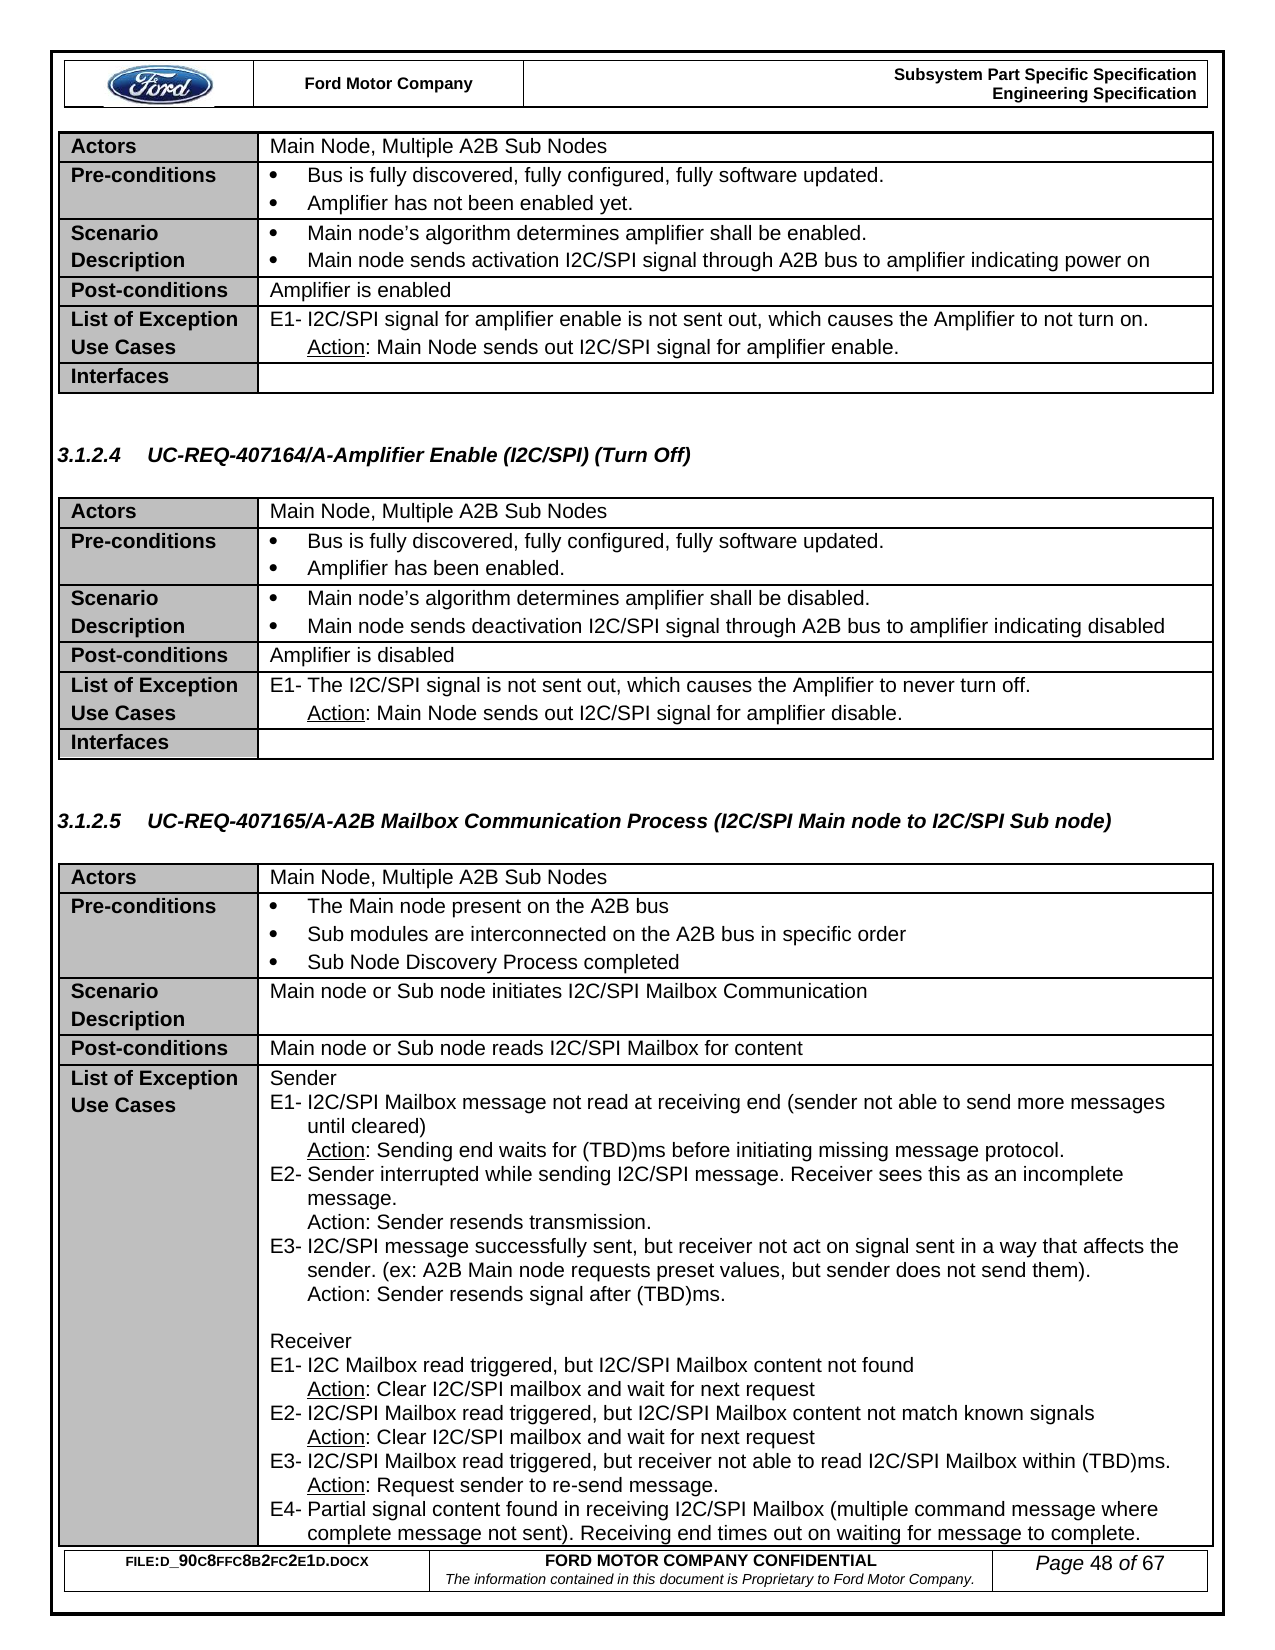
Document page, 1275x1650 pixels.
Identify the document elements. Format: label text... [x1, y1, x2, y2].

table_header Main Node, Multiple A2B Sub Nodes [259, 134, 1212, 161]
table_header Actors [60, 499, 257, 527]
table_cell The Main node present on the A2B bus Sub modules are interconnected on the A2B bus in specific order Sub Node Discovery Process completed [259, 894, 1212, 977]
table_cell Post-conditions [60, 643, 257, 671]
table_header Main Node, Multiple A2B Sub Nodes [259, 865, 1212, 892]
subtitle UC-REQ-407165/A-A2B Mailbox Communication Process (I2C/SPI Main node to I2C/SPI Sub node) [57, 808, 1215, 832]
table_cell Interfaces [60, 730, 257, 757]
table_cell Bus is fully discovered, fully configured, fully software updated. Amplifier has been enabled. [259, 529, 1212, 584]
table_cell Main node or Sub node initiates I2C/SPI Mailbox Communication [259, 979, 1212, 1034]
table_cell [259, 364, 1212, 392]
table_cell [259, 1066, 1212, 1545]
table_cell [60, 1066, 257, 1545]
table_cell I2C/SPI signal for amplifier enable is not sent out, which causes the Amplifier to not turn on. Action: Main Node sends out I2C/SPI signal for amplifier enable. [259, 307, 1212, 362]
table_cell Bus is fully discovered, fully configured, fully software updated. Amplifier has not been enabled yet. [259, 163, 1212, 218]
table_cell Scenario Description [60, 586, 257, 641]
table_header Actors [60, 134, 257, 161]
table_cell Pre-conditions [60, 163, 257, 218]
table_header Main Node, Multiple A2B Sub Nodes [259, 499, 1212, 527]
table_cell Post-conditions [60, 1036, 257, 1064]
table_cell [259, 730, 1212, 757]
table_cell Interfaces [60, 364, 257, 392]
table_cell Post-conditions [60, 278, 257, 305]
table_cell Amplifier is disabled [259, 643, 1212, 671]
table_cell Amplifier is enabled [259, 278, 1212, 305]
table_cell Scenario Description [60, 979, 257, 1034]
table_cell Main node or Sub node reads I2C/SPI Mailbox for content [259, 1036, 1212, 1064]
table_cell Main node’s algorithm determines amplifier shall be enabled. Main node sends activation I2C/SPI signal through A2B bus to amplifier indicating power on [259, 220, 1212, 276]
table_cell List of Exception Use Cases [60, 673, 257, 728]
table_cell List of Exception Use Cases [60, 307, 257, 362]
table_cell Scenario Description [60, 220, 257, 276]
table_cell The I2C/SPI signal is not sent out, which causes the Amplifier to never turn off. Action: Main Node sends out I2C/SPI signal for amplifier disable. [259, 673, 1212, 728]
table_cell Pre-conditions [60, 894, 257, 977]
table_cell Main node’s algorithm determines amplifier shall be disabled. Main node sends deactivation I2C/SPI signal through A2B bus to amplifier indicating disabled [259, 586, 1212, 641]
table_header Actors [60, 865, 257, 892]
picture [103, 61, 215, 107]
subtitle UC-REQ-407164/A-Amplifier Enable (I2C/SPI) (Turn Off) [57, 443, 1215, 467]
table_cell Pre-conditions [60, 529, 257, 584]
